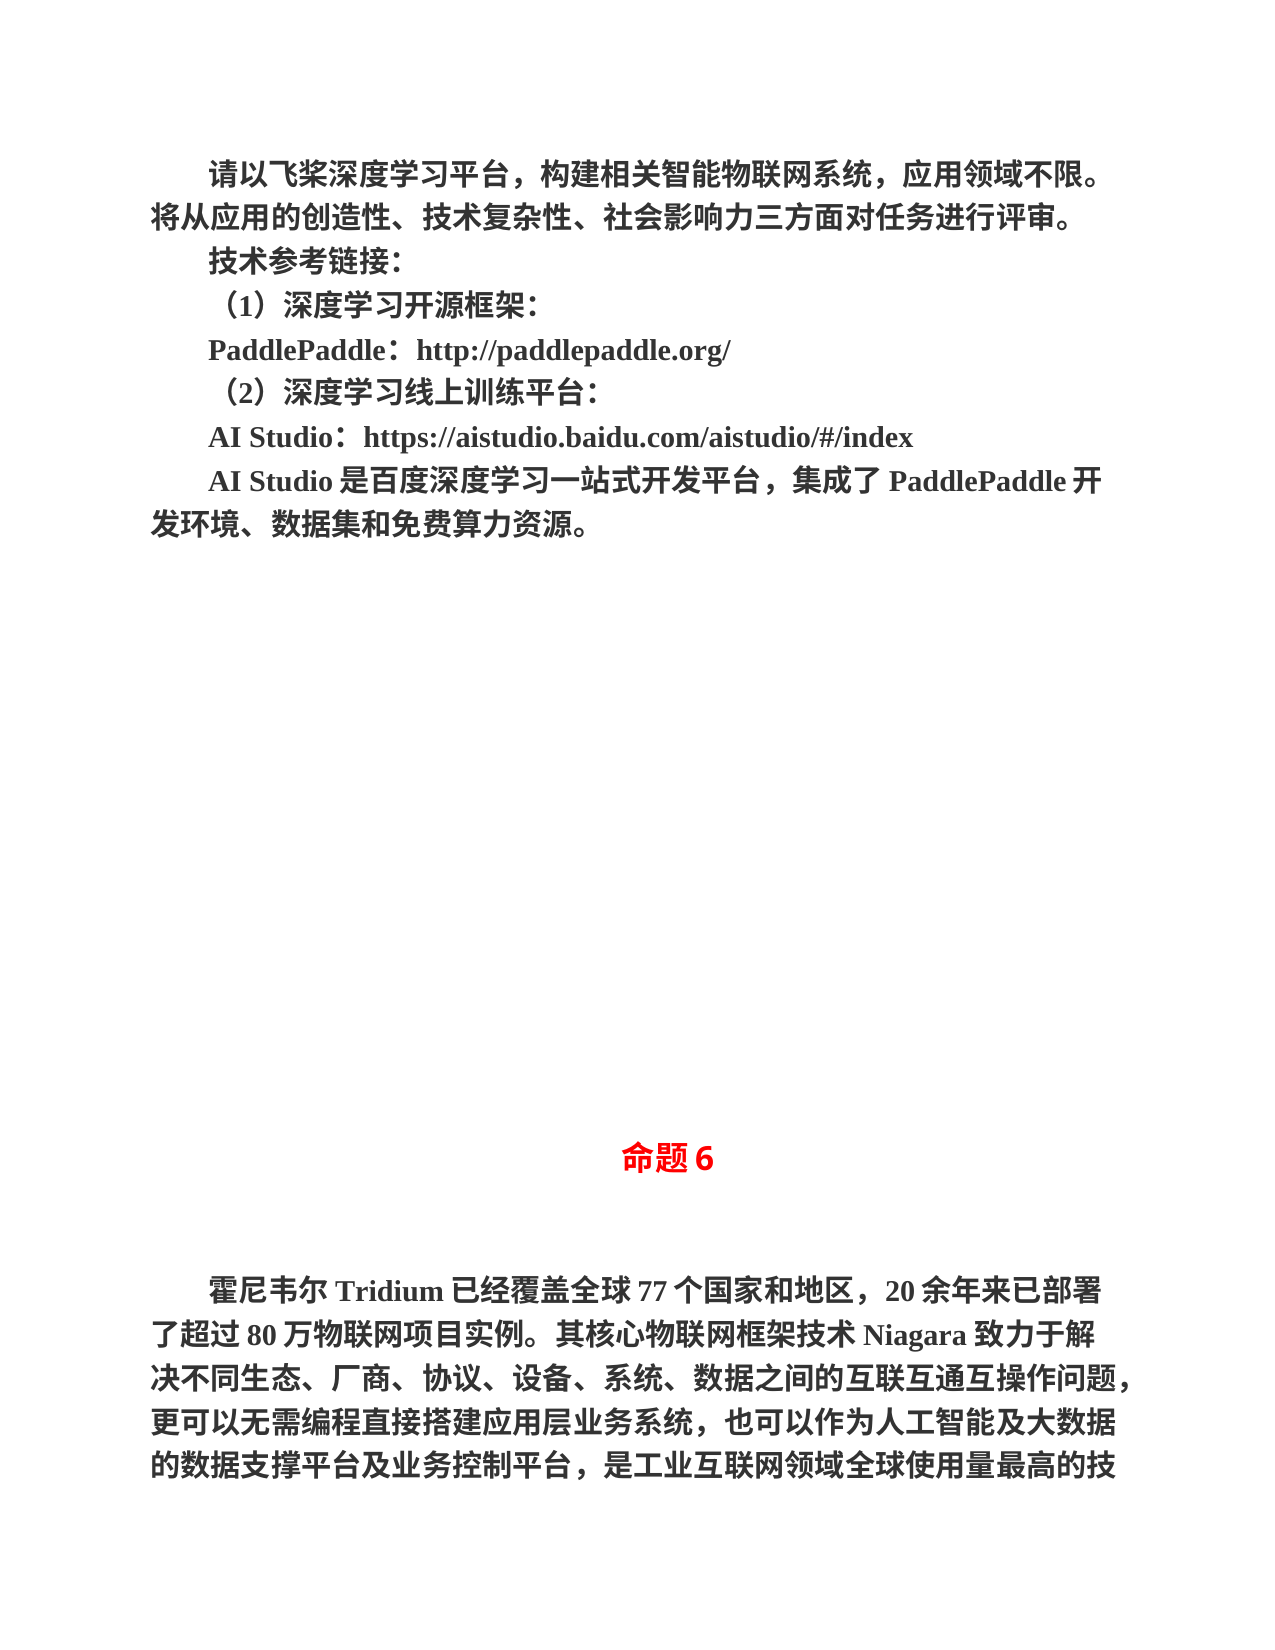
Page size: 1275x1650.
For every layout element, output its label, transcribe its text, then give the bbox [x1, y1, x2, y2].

subtitle 命题6 [150, 1132, 1125, 1180]
text AI Studio：https://aistudio.baidu.com/aistudio/#/index [150, 412, 1125, 456]
text 请以飞桨深度学习平台，构建相关智能物联网系统，应用领域不限。将从应用的创造性、技术复杂性、社会影响力三方面对任务进行评审。 [150, 150, 1125, 237]
text （1）深度学习开源框架： [150, 281, 1125, 325]
text AI Studio是百度深度学习一站式开发平台，集成了PaddlePaddle开发环境、数据集和免费算力资源。 [150, 456, 1125, 544]
text （2）深度学习线上训练平台： [150, 369, 1125, 412]
text PaddlePaddle：http://paddlepaddle.org/ [150, 325, 1125, 369]
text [150, 1267, 1125, 1486]
text 技术参考链接： [150, 237, 1125, 281]
